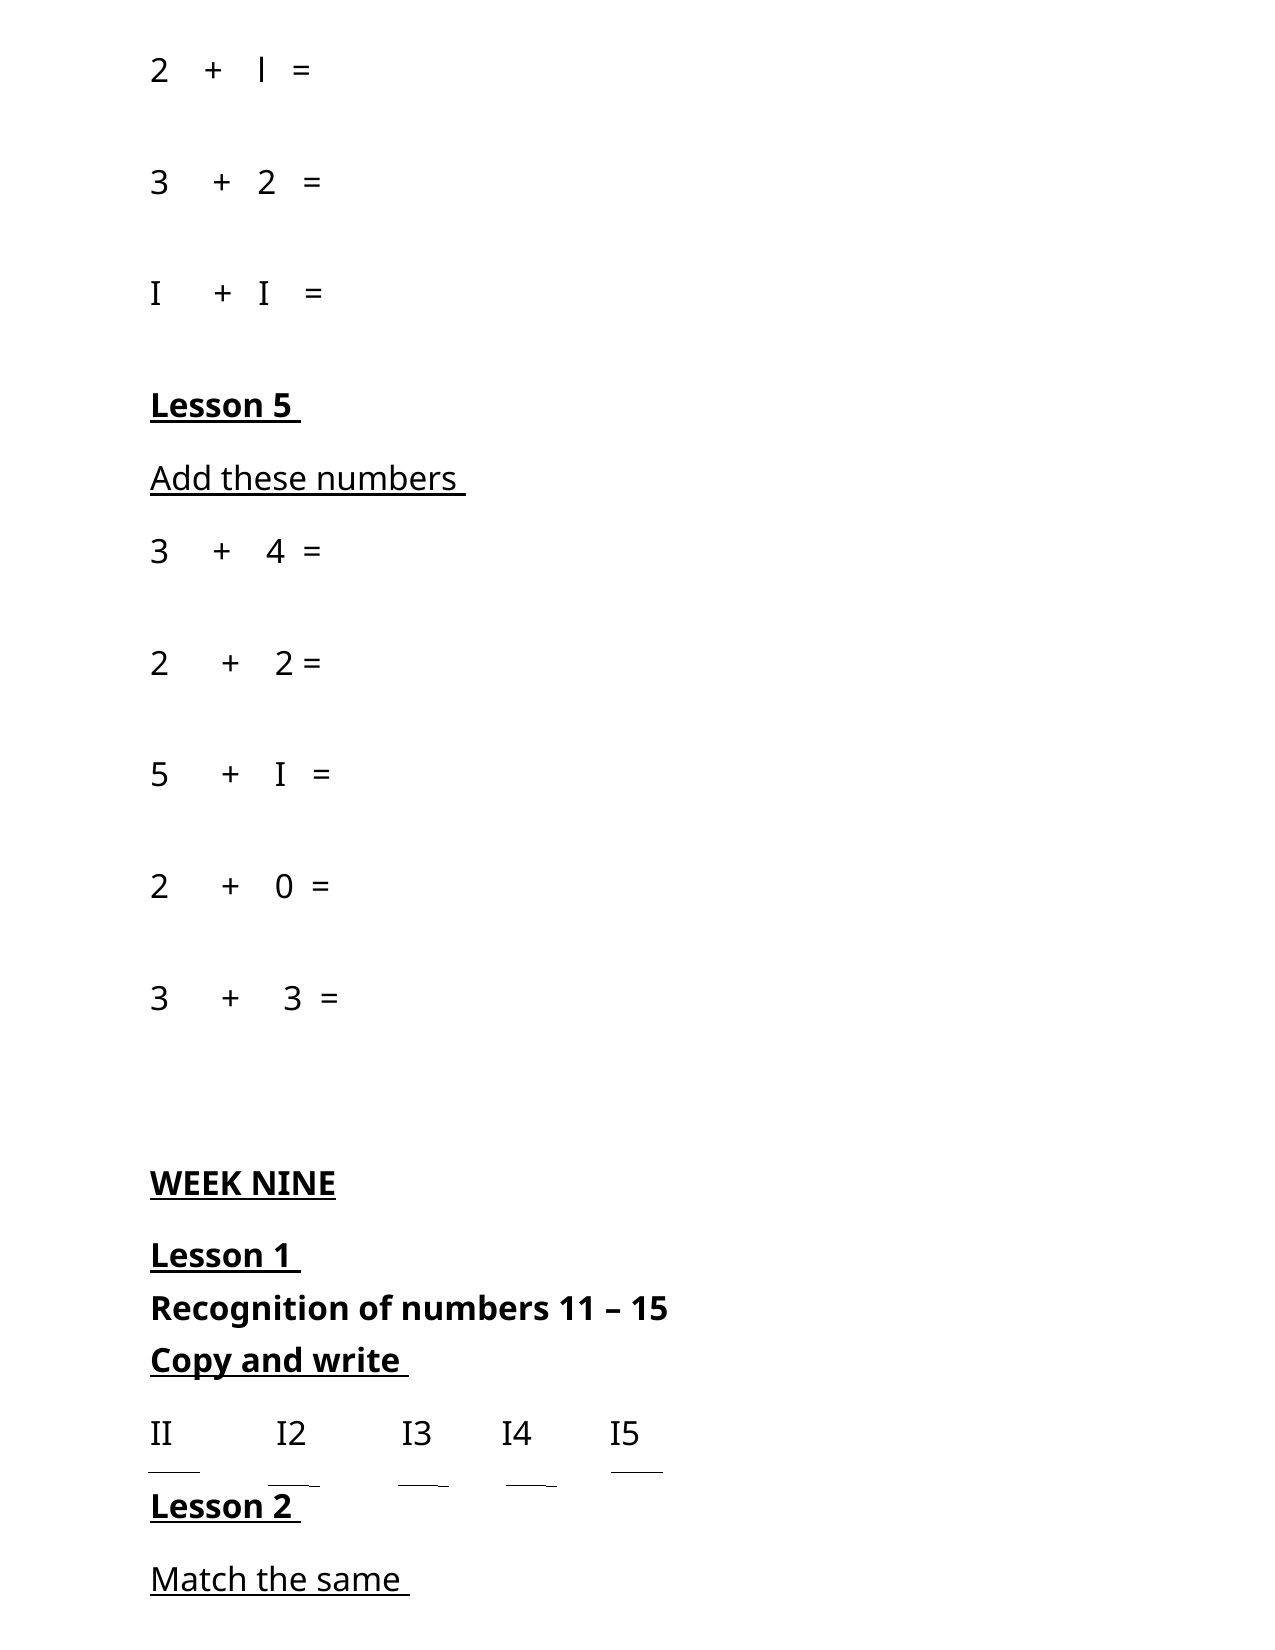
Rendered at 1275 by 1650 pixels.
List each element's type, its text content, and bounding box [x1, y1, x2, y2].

text 2 + 2 = [150, 639, 1181, 685]
text Lesson 2 [150, 1483, 1181, 1528]
text Copy and write [150, 1337, 1181, 1382]
text 2 + 0 = [150, 863, 1181, 908]
text Add these numbers [150, 455, 1181, 500]
text Lesson 5 [150, 382, 1181, 427]
text I + I = [150, 270, 1181, 316]
text WEEK NINE [150, 1159, 1181, 1205]
text 3 + 2 = [150, 158, 1181, 204]
text Match the same [150, 1556, 1181, 1601]
text 5 + I = [150, 751, 1181, 797]
text 3 + 4 = [150, 528, 1181, 573]
text Lesson 1 [150, 1232, 1181, 1278]
text II I2 I3 I4 I5 [150, 1410, 1181, 1455]
text 3 + 3 = [150, 974, 1181, 1020]
text Recognition of numbers 11 – 15 [150, 1284, 1181, 1330]
text 2 + l = [150, 47, 1181, 92]
